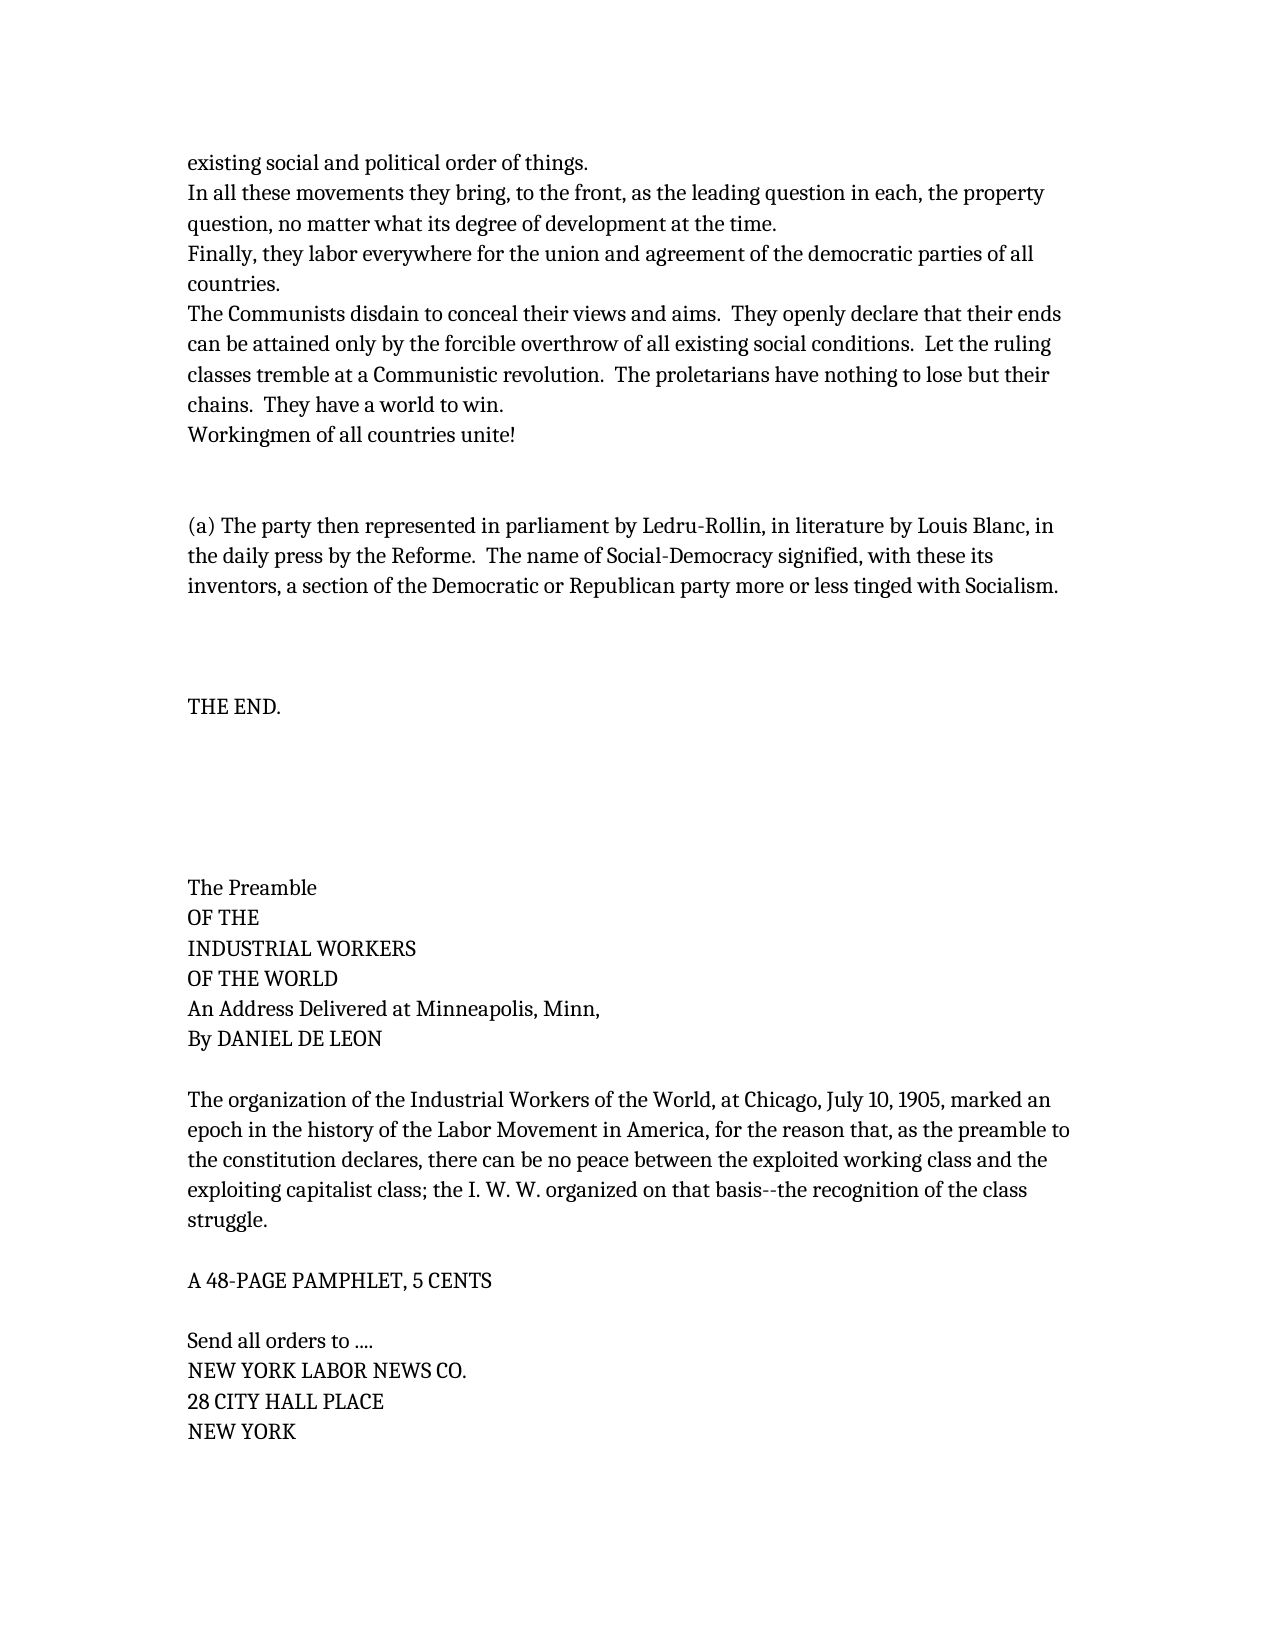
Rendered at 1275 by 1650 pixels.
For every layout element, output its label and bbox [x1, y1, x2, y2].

text [187, 150, 1087, 1475]
